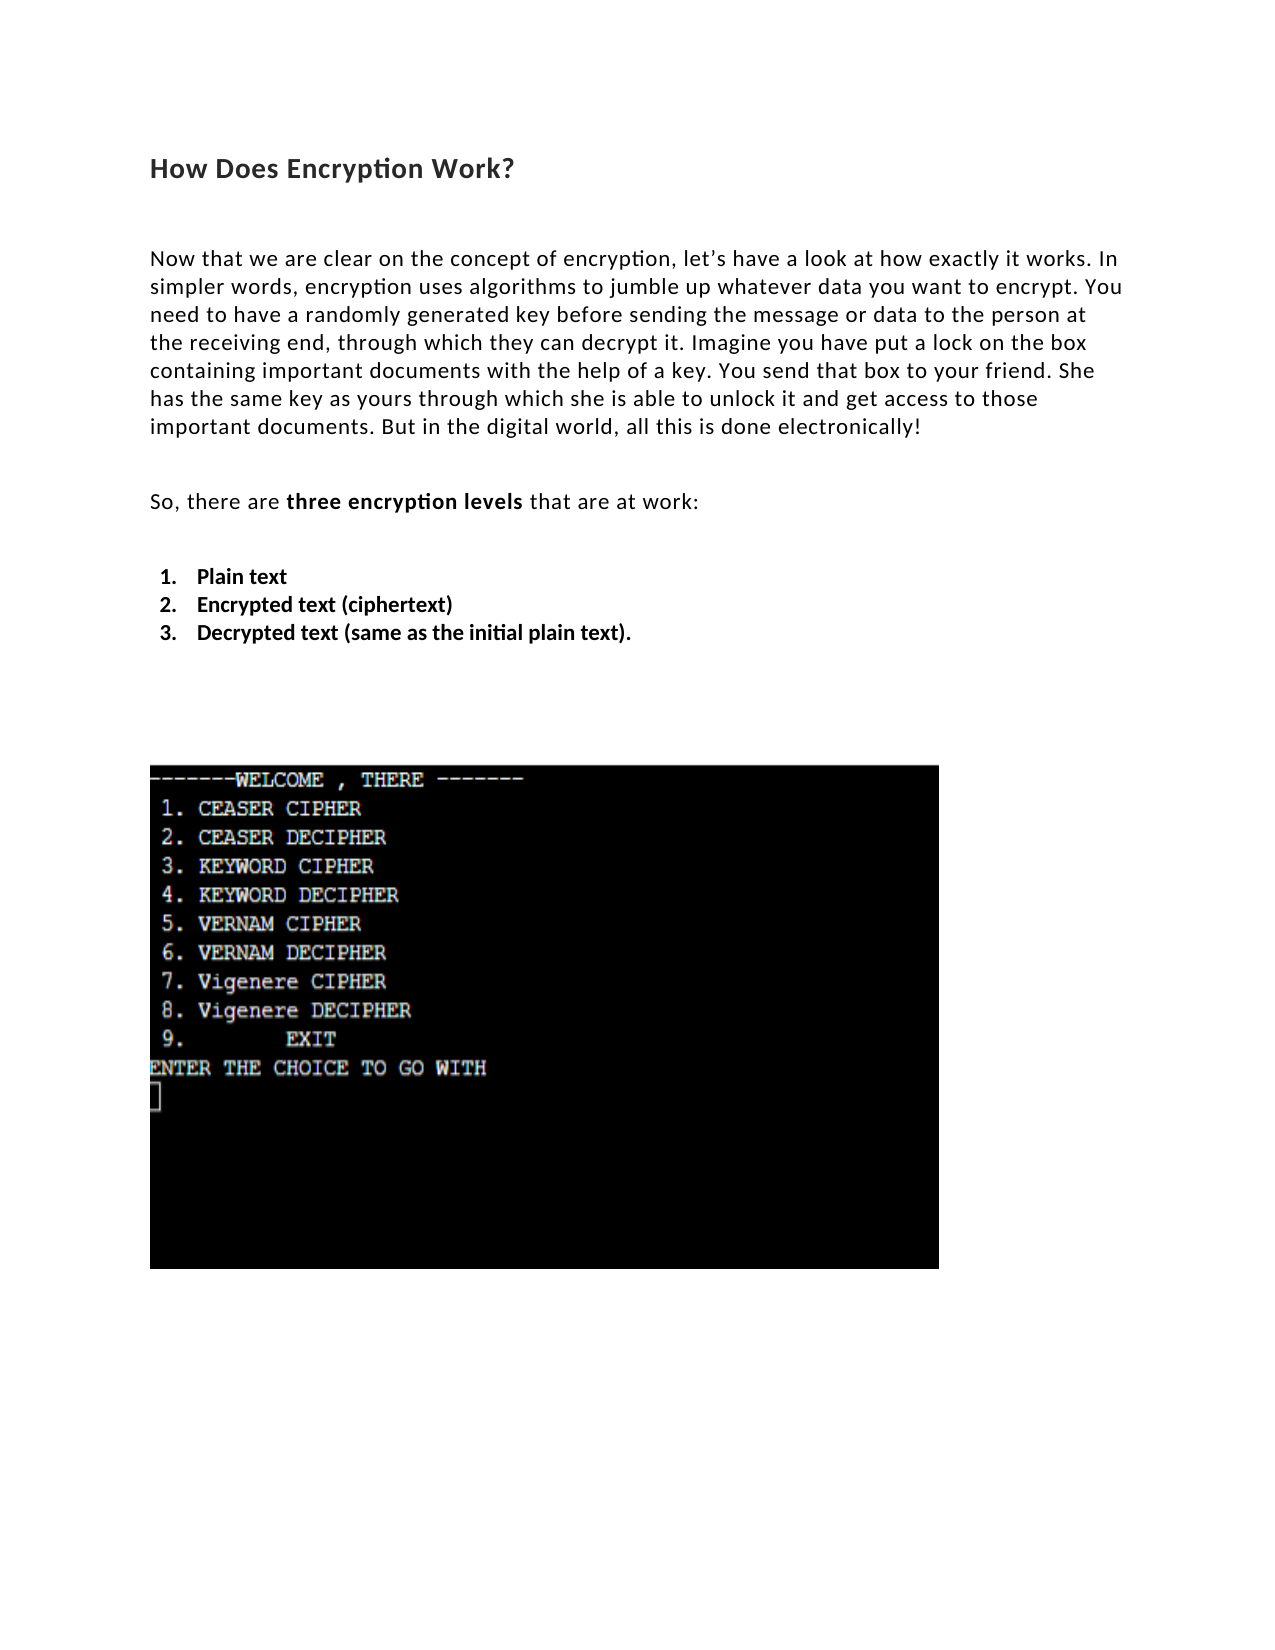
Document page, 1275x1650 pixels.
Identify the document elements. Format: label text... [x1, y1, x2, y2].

text Now that we are clear on the concept of encryption, let’s have a look at how exactly it works. In simpler words, encryption uses algorithms to jumble up whatever data you want to encrypt. You need to have a randomly generated key before sending the message or data to the person at the receiving end, through which they can decrypt it. Imagine you have put a lock on the box containing important documents with the help of a key. You send that box to your friend. She has the same key as yours through which she is able to unlock it and get access to those important documents. But in the digital world, all this is done electronically! [150, 244, 1125, 440]
picture [150, 762, 939, 1269]
text So, there are three encryption levels that are at work: [150, 487, 1125, 515]
list Encrypted text (ciphertext) [159, 590, 1125, 618]
list Decrypted text (same as the initial plain text). [159, 618, 1125, 646]
subtitle How Does Encryption Work? [150, 150, 1125, 186]
list Plain text [159, 562, 1125, 590]
